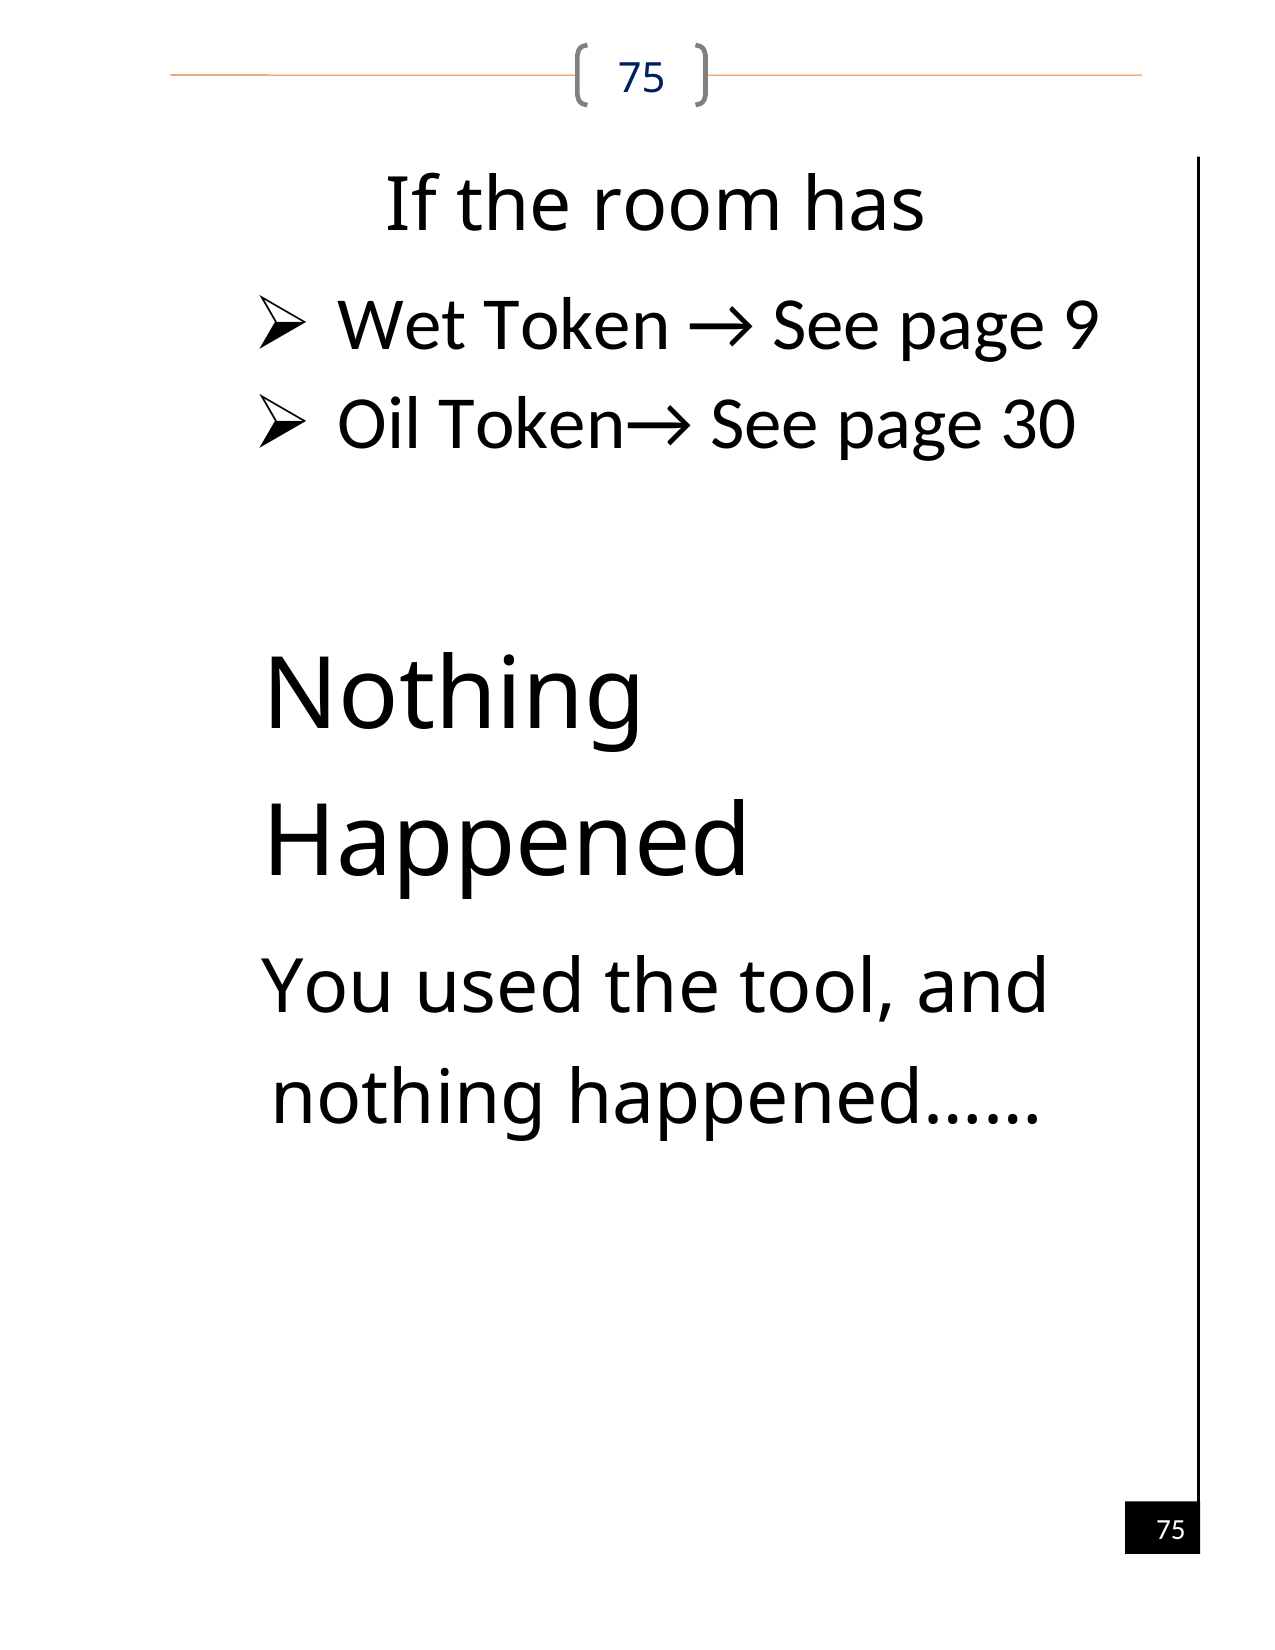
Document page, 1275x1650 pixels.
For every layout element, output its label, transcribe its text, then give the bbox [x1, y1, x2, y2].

text If the room has [187, 150, 1125, 252]
list Wet Token → See page 9 [253, 277, 1125, 368]
text You used the tool, and nothing happened…… [187, 933, 1125, 1145]
list Oil Token→ See page 30 [253, 376, 1125, 467]
list Nothing Happened [262, 622, 1125, 905]
